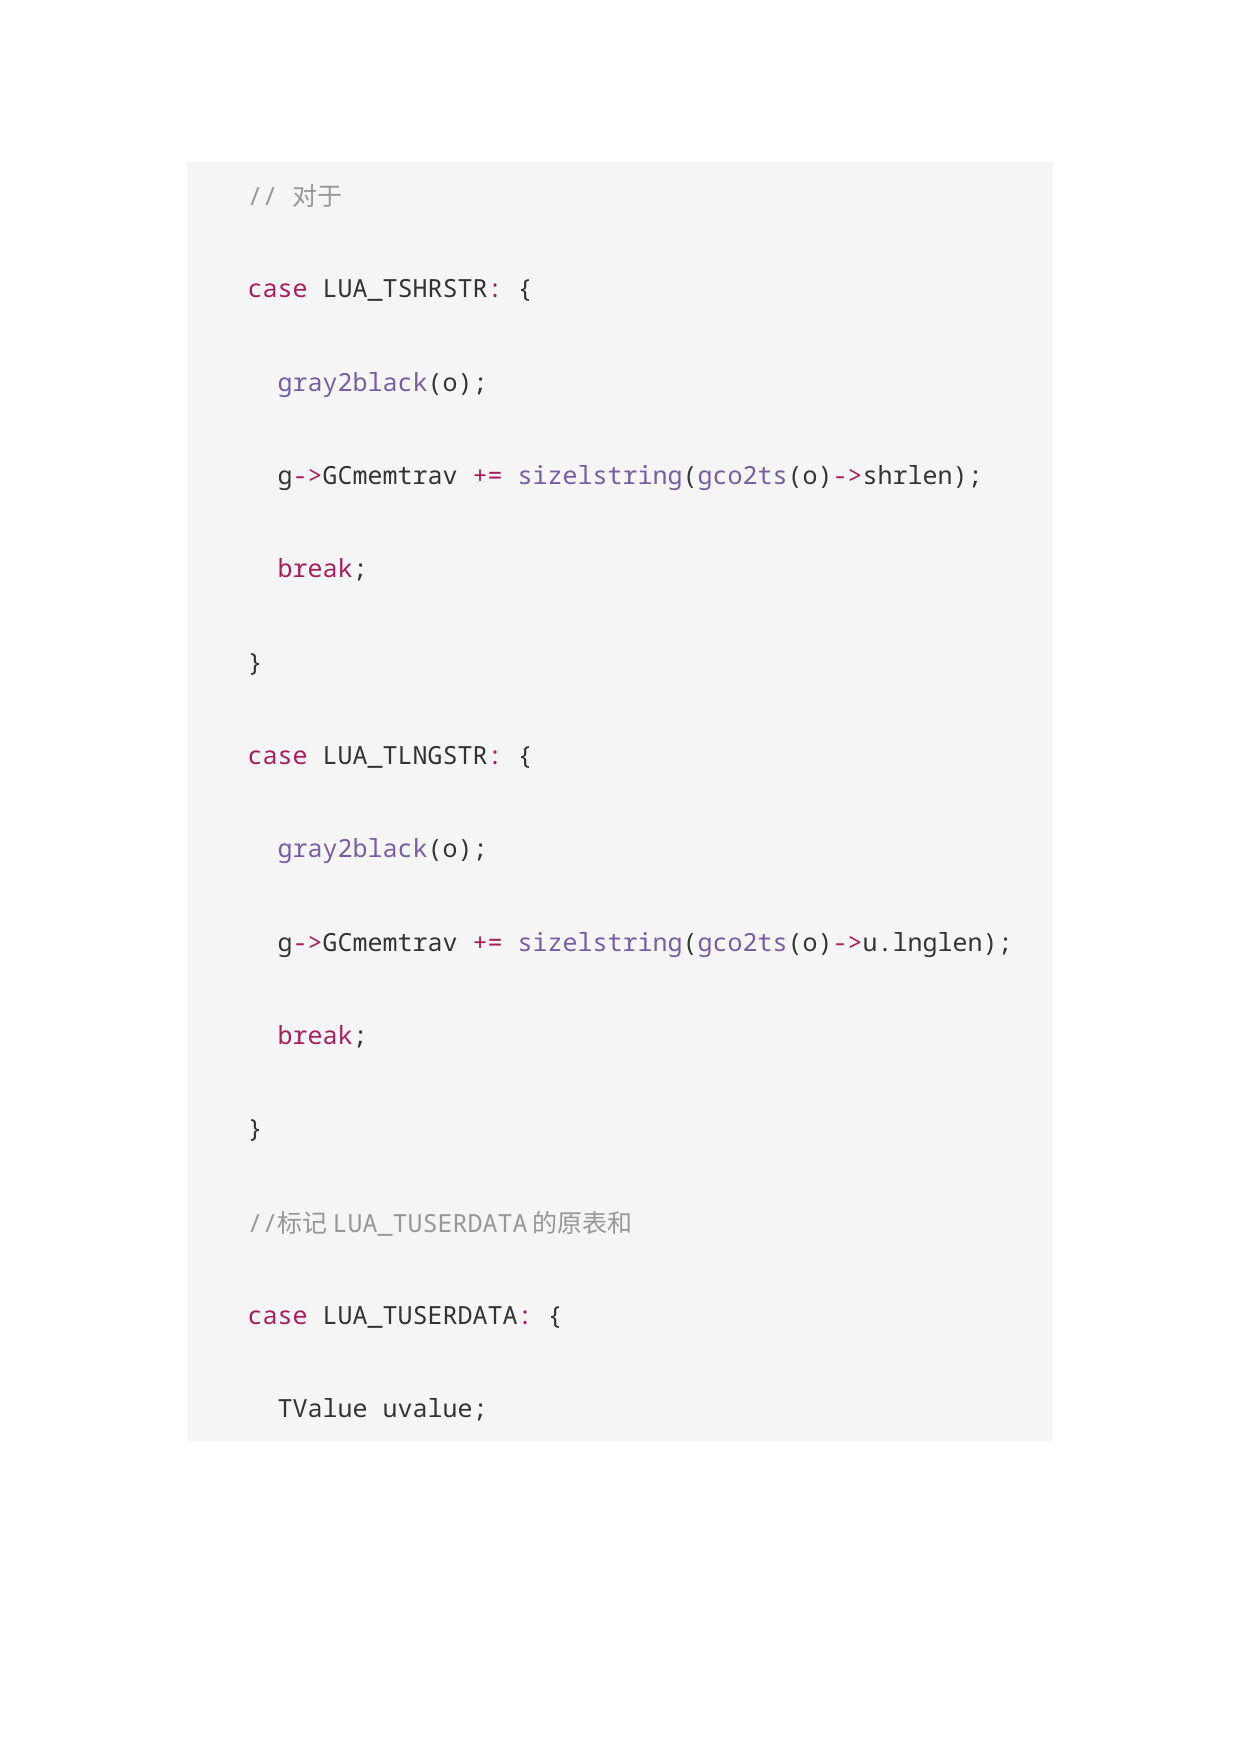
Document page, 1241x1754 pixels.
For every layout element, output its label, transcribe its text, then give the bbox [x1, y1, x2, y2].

text g->GCmemtrav += sizelstring(gco2ts(o)->shrlen); [187, 442, 1053, 507]
text TValue uvalue; [187, 1376, 1053, 1441]
text case LUA_TLNGSTR: { [187, 722, 1053, 787]
text g->GCmemtrav += sizelstring(gco2ts(o)->u.lnglen); [187, 909, 1053, 974]
text case LUA_TUSERDATA: { [187, 1282, 1053, 1347]
text gray2black(o); [187, 349, 1053, 414]
text } [187, 629, 1053, 694]
text break; [187, 536, 1053, 601]
text } [187, 1096, 1053, 1161]
text case LUA_TSHRSTR: { [187, 256, 1053, 321]
text //标记LUA_TUSERDATA的原表和 [187, 1189, 1053, 1254]
text break; [187, 1002, 1053, 1067]
text // 对于 [187, 162, 1053, 227]
text gray2black(o); [187, 816, 1053, 881]
